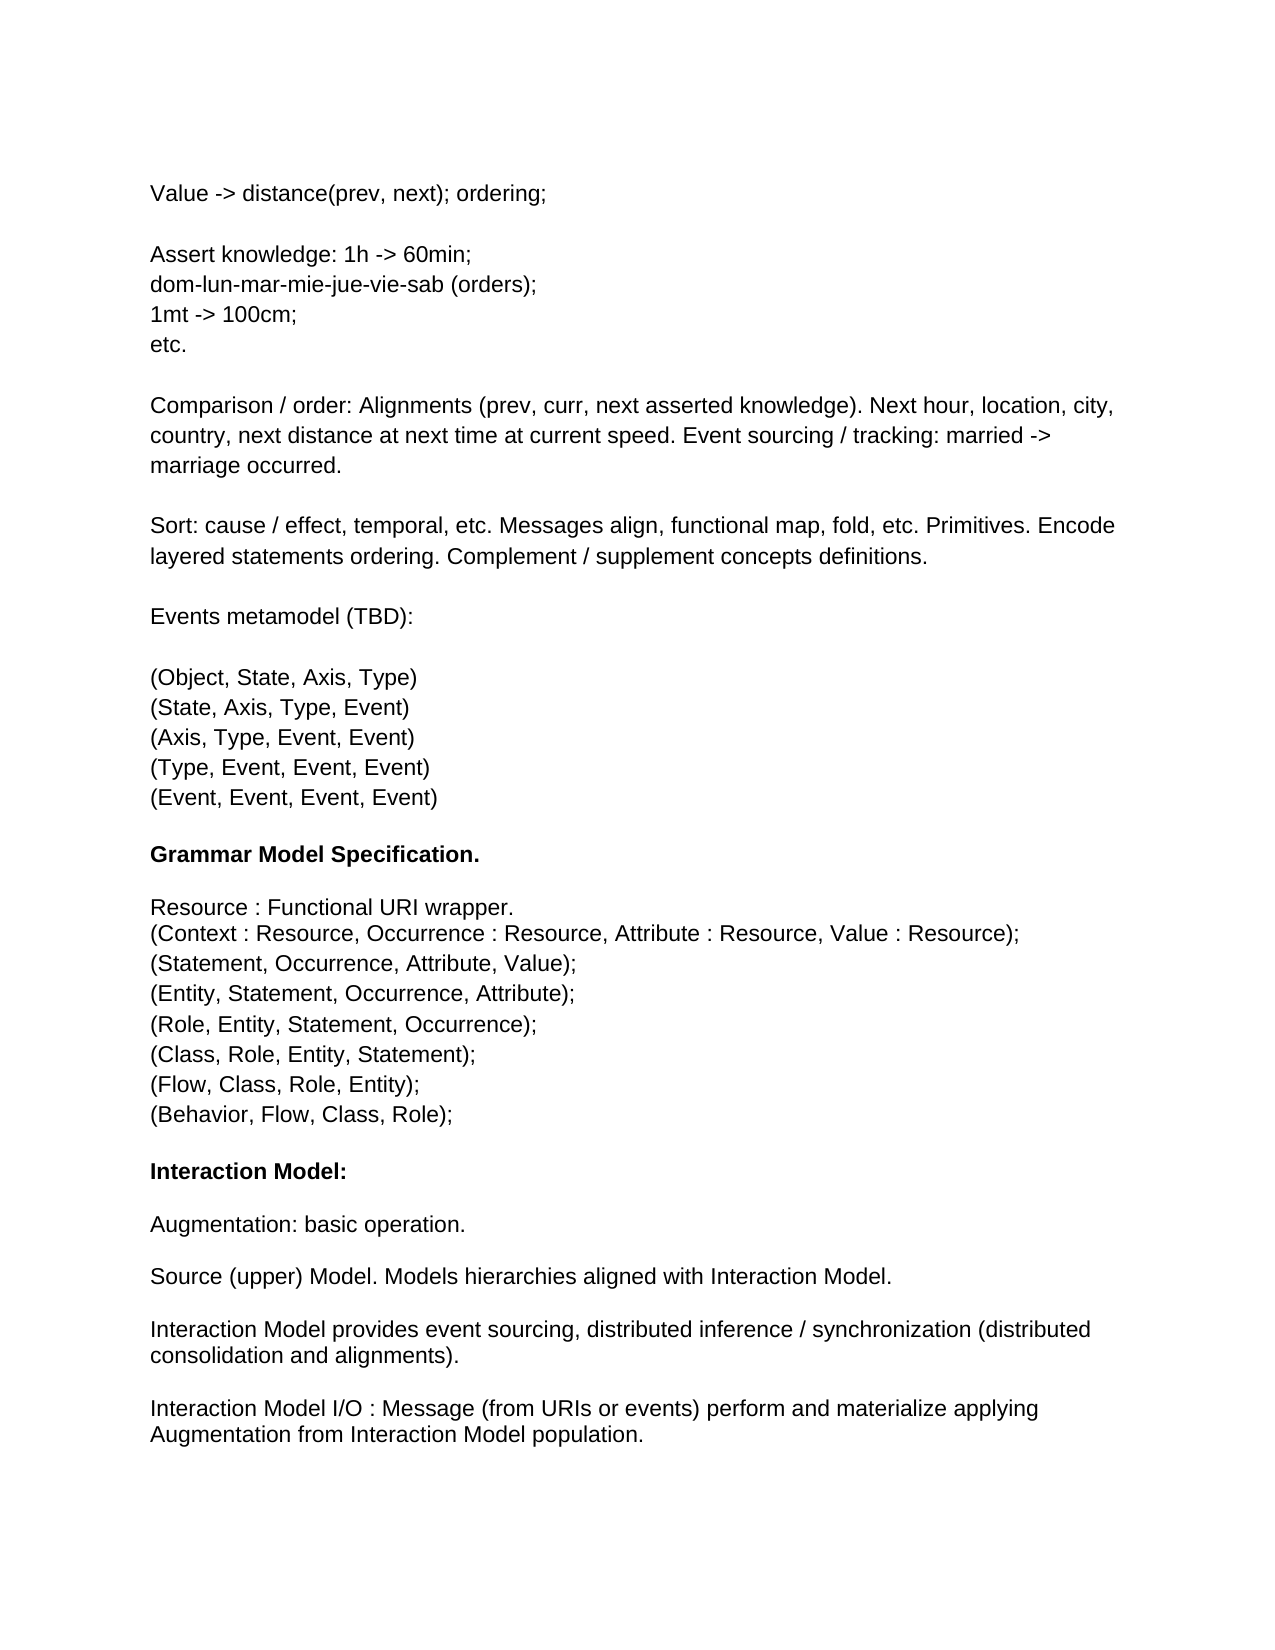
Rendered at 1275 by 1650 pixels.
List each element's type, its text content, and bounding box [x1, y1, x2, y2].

text Value -> distance(prev, next); ordering; [150, 150, 1125, 237]
text Augmentation: basic operation. [150, 1211, 1125, 1237]
text Assert knowledge: 1h -> 60min; [150, 241, 1125, 267]
text Grammar Model Specification. [150, 841, 1125, 867]
text Interaction Model I/O : Message (from URIs or events) perform and materialize applying Augmentation from Interaction Model population. [150, 1395, 1125, 1448]
text (Statement, Occurrence, Attribute, Value); [150, 950, 1125, 977]
text (Context : Resource, Occurrence : Resource, Attribute : Resource, Value : Resource); [150, 920, 1125, 946]
text Events metamodel (TBD): [150, 573, 1125, 629]
text etc. [150, 331, 1125, 358]
text Resource : Functional URI wrapper. [150, 894, 1125, 920]
text Source (upper) Model. Models hierarchies aligned with Interaction Model. [150, 1263, 1125, 1289]
text 1mt -> 100cm; [150, 301, 1125, 327]
text dom-lun-mar-mie-jue-vie-sab (orders); [150, 271, 1125, 297]
text (Object, State, Axis, Type) (State, Axis, Type, Event) (Axis, Type, Event, Event) (Type, Event, Event, Event) (Event, Event, Event, Event) [150, 633, 1125, 811]
text Interaction Model provides event sourcing, distributed inference / synchronization (distributed consolidation and alignments). [150, 1316, 1125, 1369]
text (Entity, Statement, Occurrence, Attribute); (Role, Entity, Statement, Occurrence); (Class, Role, Entity, Statement); (Flow, Class, Role, Entity); (Behavior, Flow, Class, Role); [150, 980, 1125, 1128]
text Interaction Model: [150, 1158, 1125, 1184]
